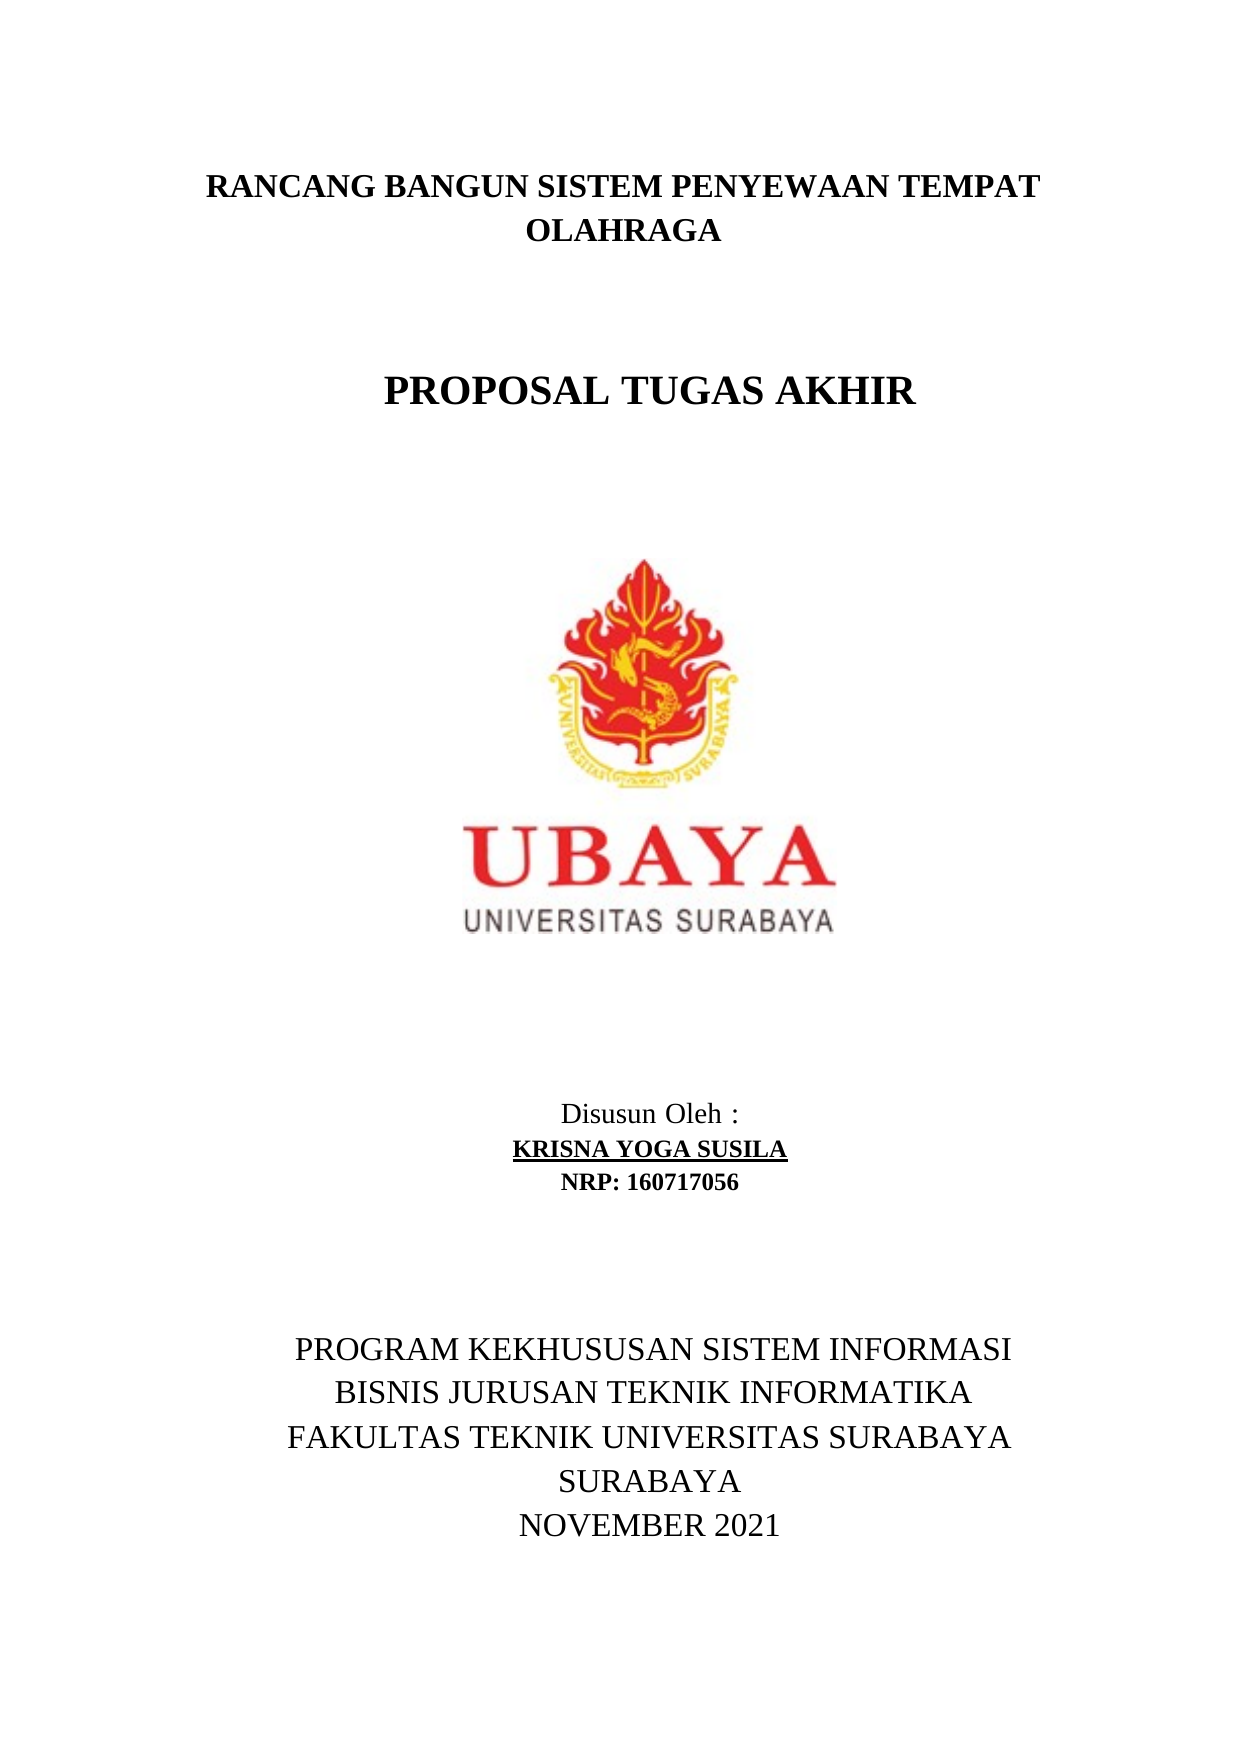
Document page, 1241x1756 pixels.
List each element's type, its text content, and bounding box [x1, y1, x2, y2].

title PROPOSAL TUGAS AKHIR [230, 365, 1069, 413]
text FAKULTAS TEKNIK UNIVERSITAS SURABAYA SURABAYA [230, 1417, 1069, 1499]
text Disusun Oleh : KRISNA YOGA SUSILA NRP: 160717056 [512, 1160, 787, 1196]
text Disusun Oleh : KRISNA YOGA SUSILA NRP: 160717056 [512, 1096, 787, 1159]
subtitle PROGRAM KEKHUSUSAN SISTEM INFORMASI BISNIS JURUSAN TEKNIK INFORMATIKA [237, 1329, 1069, 1411]
text RANCANG BANGUN SISTEM PENYEWAAN TEMPAT OLAHRAGA [167, 167, 1080, 249]
subtitle NOVEMBER 2021 [230, 1505, 1069, 1543]
picture [462, 558, 838, 934]
